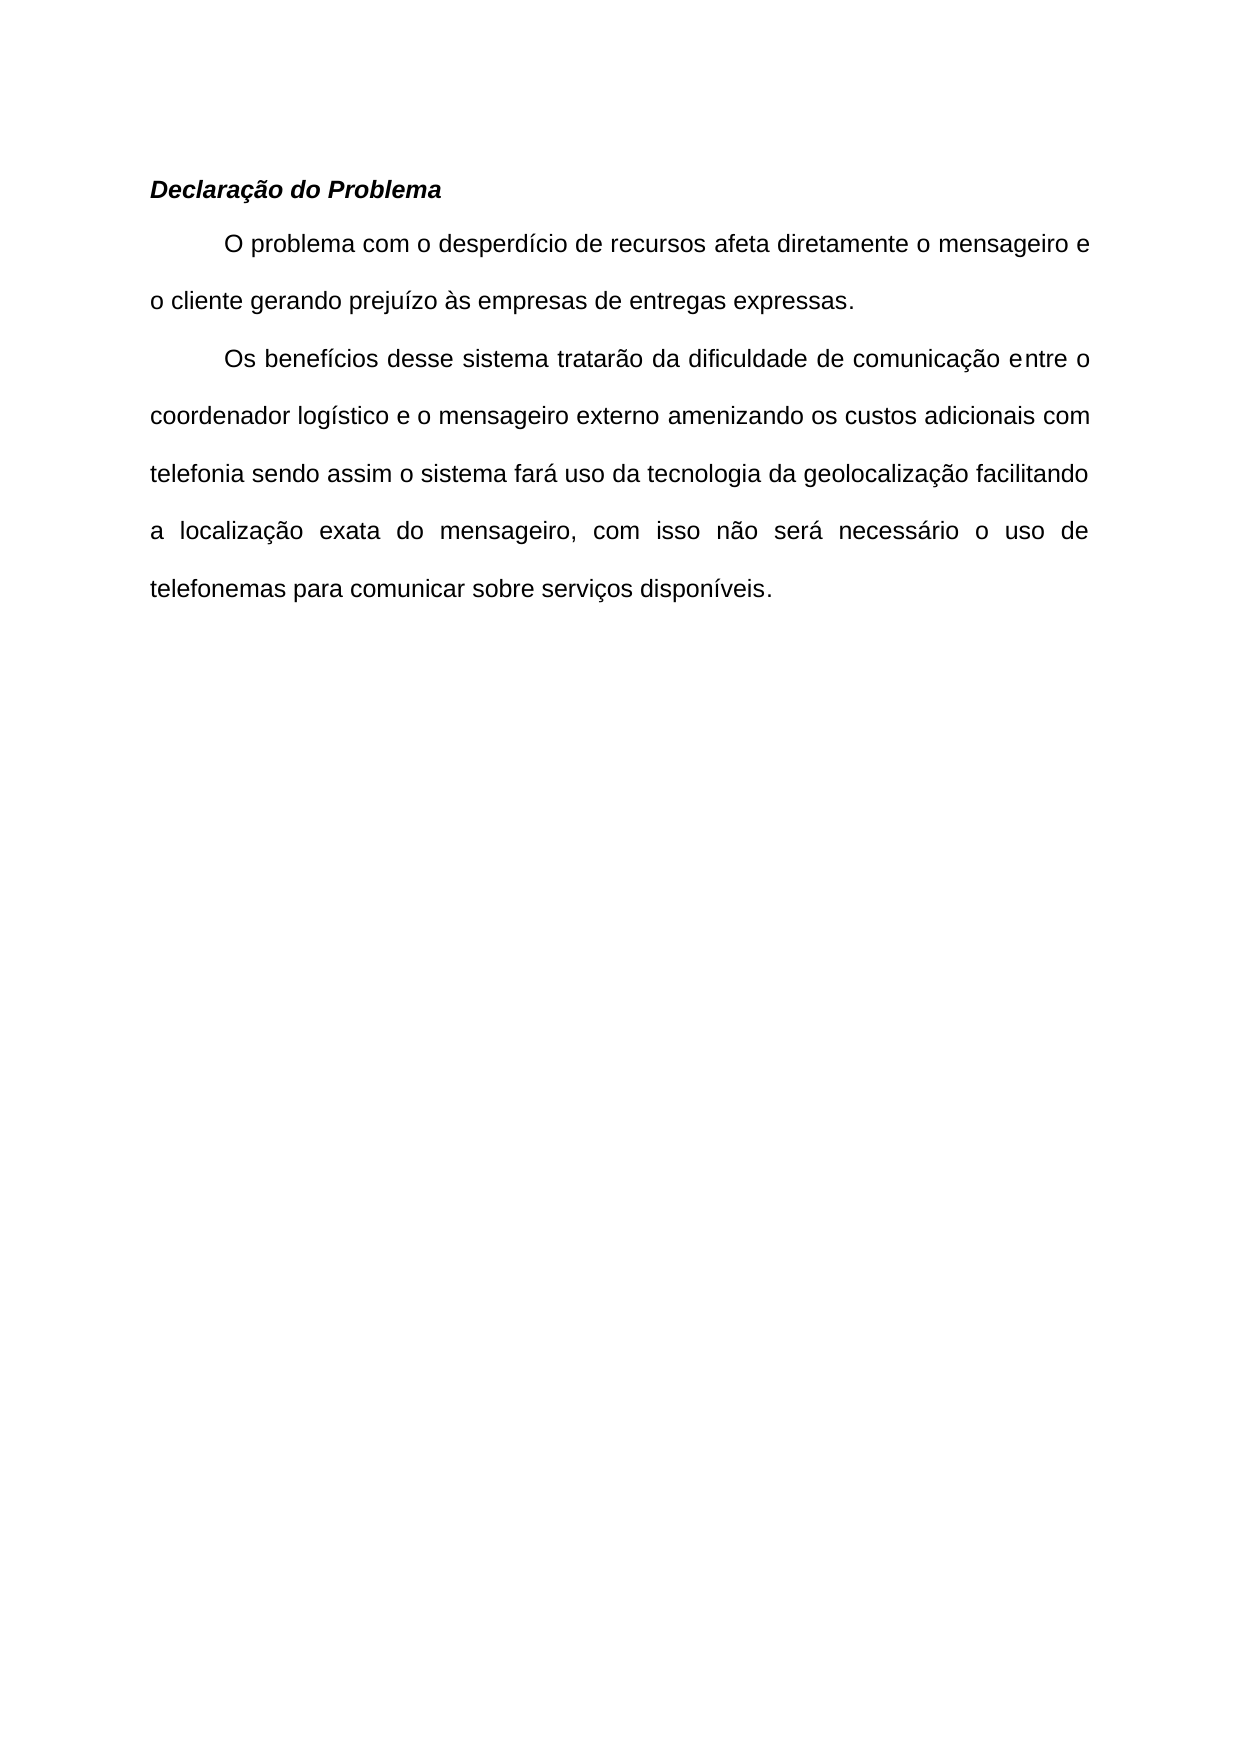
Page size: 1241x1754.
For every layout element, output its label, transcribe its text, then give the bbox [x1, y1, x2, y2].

text Os benefícios desse sistema tratarão da dificuldade de comunicação entre o coordenador logístico e o mensageiro externo amenizando os custos adicionais com telefonia sendo assim o sistema fará uso da tecnologia da geolocalização facilitando a localização exata do mensageiro, com isso não será necessário o uso de telefonemas para comunicar sobre serviços disponíveis. [150, 344, 1090, 602]
text O problema com o desperdício de recursos afeta diretamente o mensageiro e o cliente gerando prejuízo às empresas de entregas expressas. [150, 229, 1090, 315]
list Declaração do Problema [150, 175, 1090, 204]
